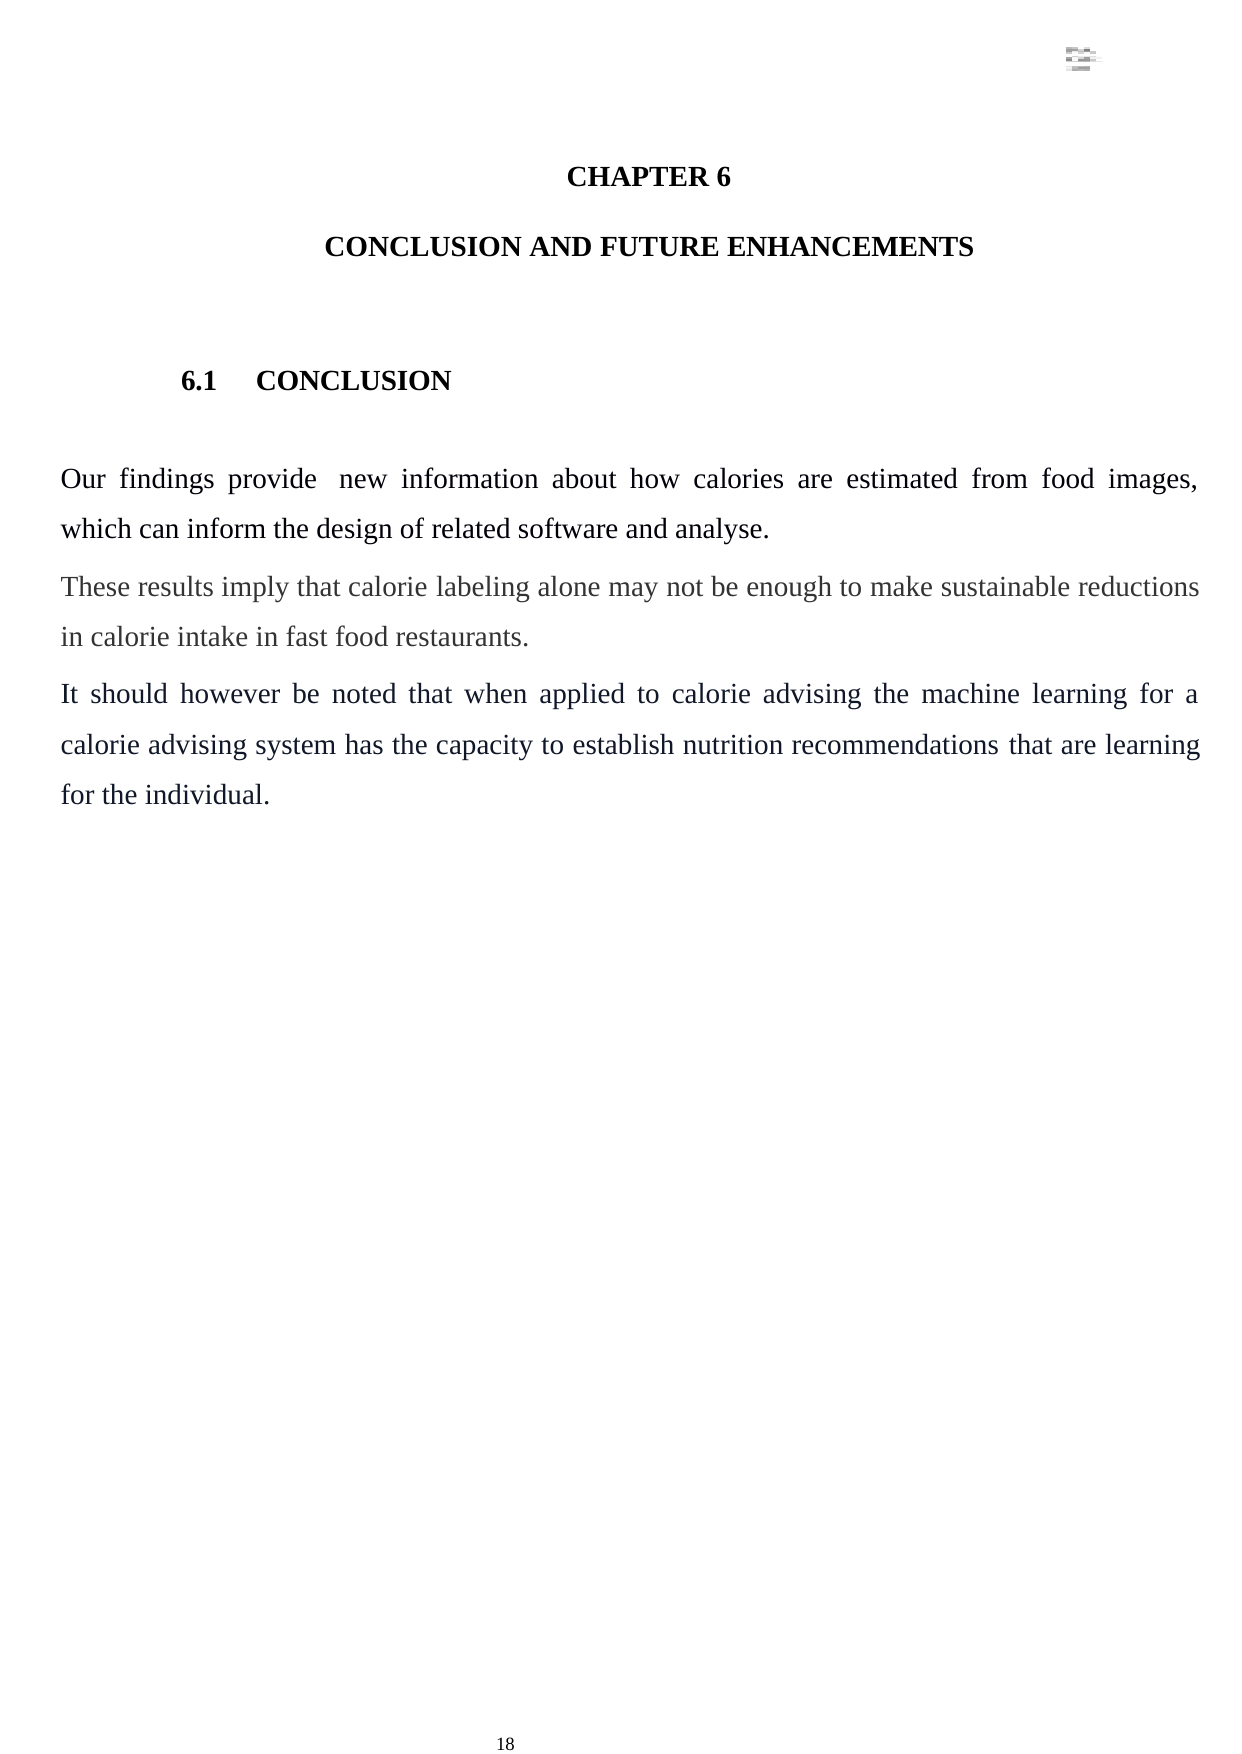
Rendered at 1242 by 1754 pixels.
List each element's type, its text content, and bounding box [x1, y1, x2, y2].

text CHAPTER 6 [176, 159, 1122, 193]
text Our findings provide new information about how calories are estimated from food images, which can inform the design of related software and analyse. [60, 461, 1199, 545]
text It should however be noted that when applied to calorie advising the machine learning for a calorie advising system has the capacity to establish nutrition recommendations that are learning for the individual. [60, 677, 1200, 811]
text These results imply that calorie labeling alone may not be enough to make sustainable reductions in calorie intake in fast food restaurants. [60, 569, 1200, 653]
picture [1060, 39, 1103, 71]
list CONCLUSION [181, 363, 1242, 396]
text CONCLUSION AND FUTURE ENHANCEMENTS [176, 229, 1122, 262]
